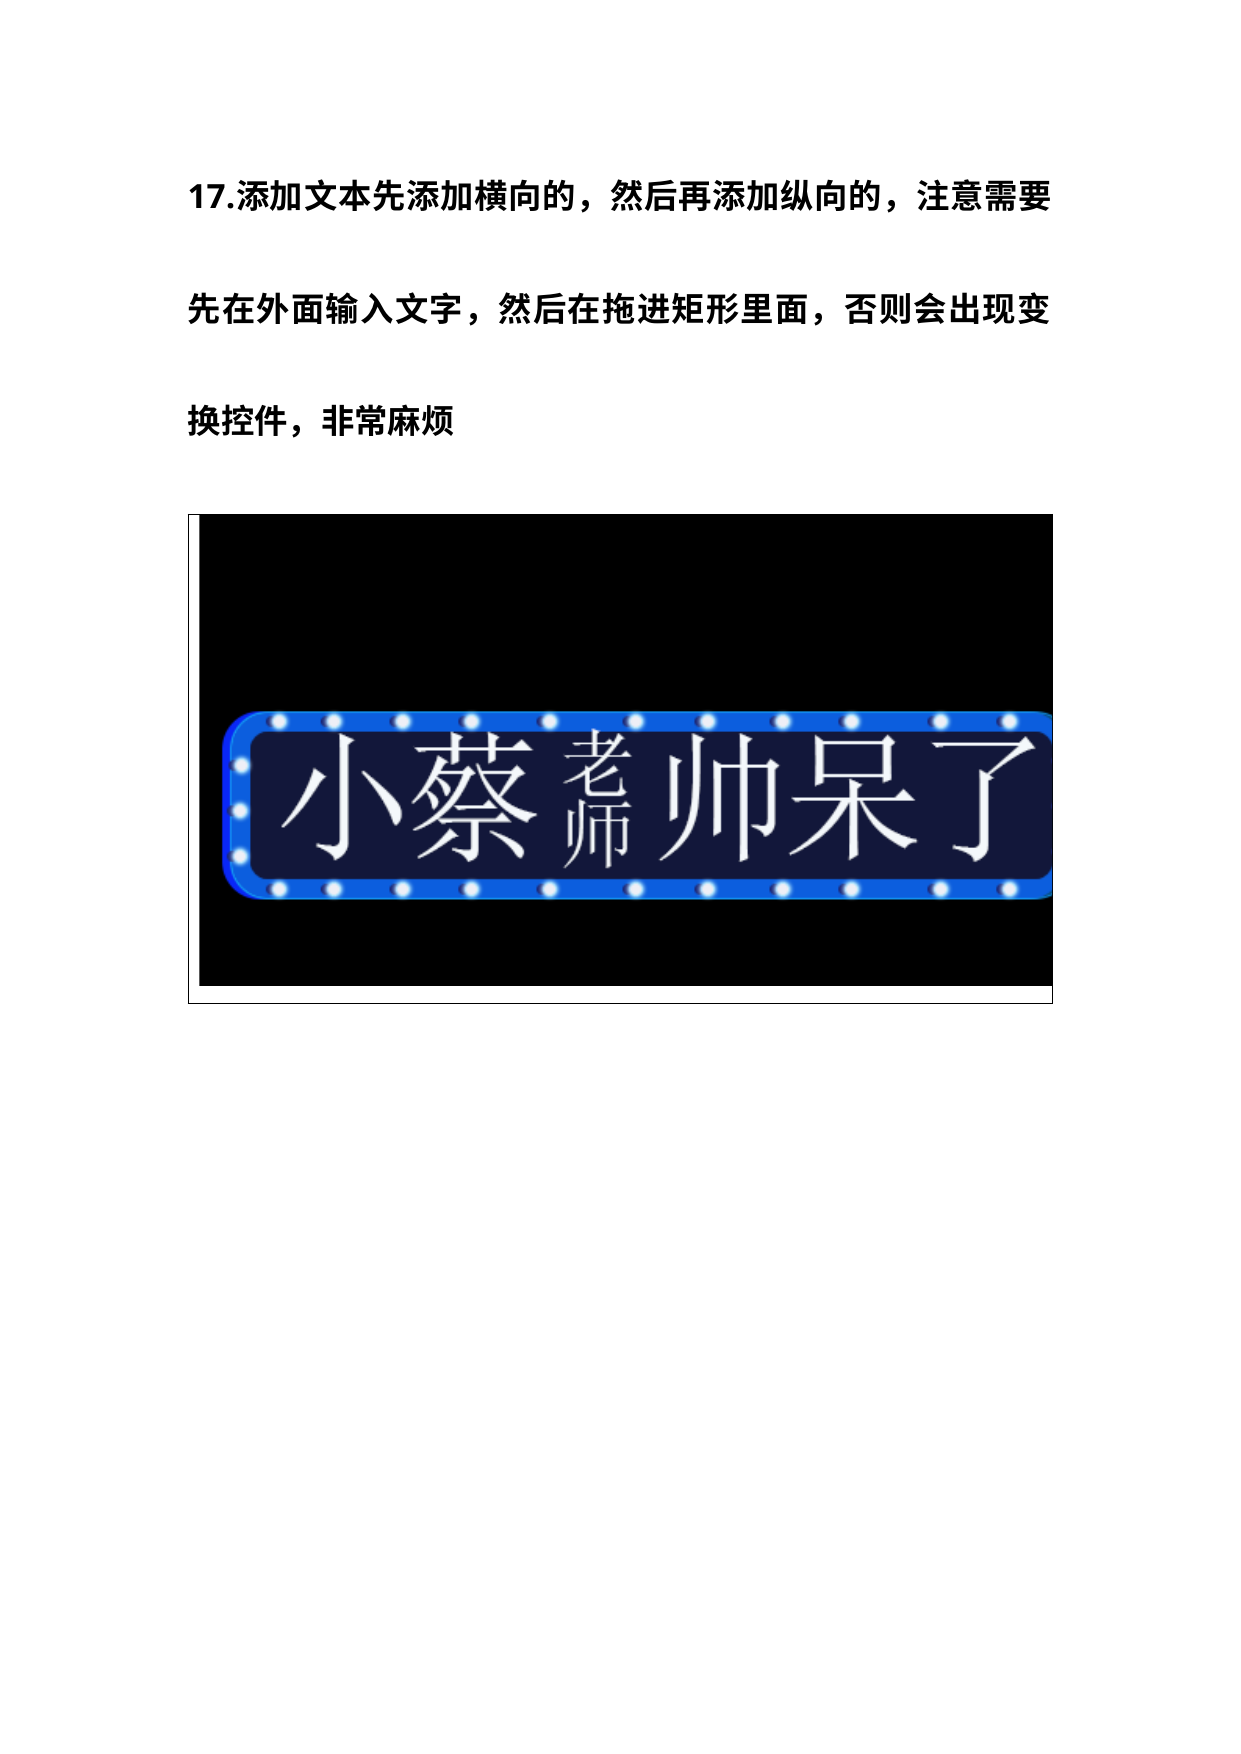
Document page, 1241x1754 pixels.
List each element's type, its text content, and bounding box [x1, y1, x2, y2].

picture [199, 515, 1053, 986]
subtitle 17.添加文本先添加横向的，然后再添加纵向的，注意需要先在外面输入文字，然后在拖进矩形里面，否则会出现变换控件，非常麻烦 [187, 162, 1053, 452]
table_header [189, 515, 1052, 1002]
